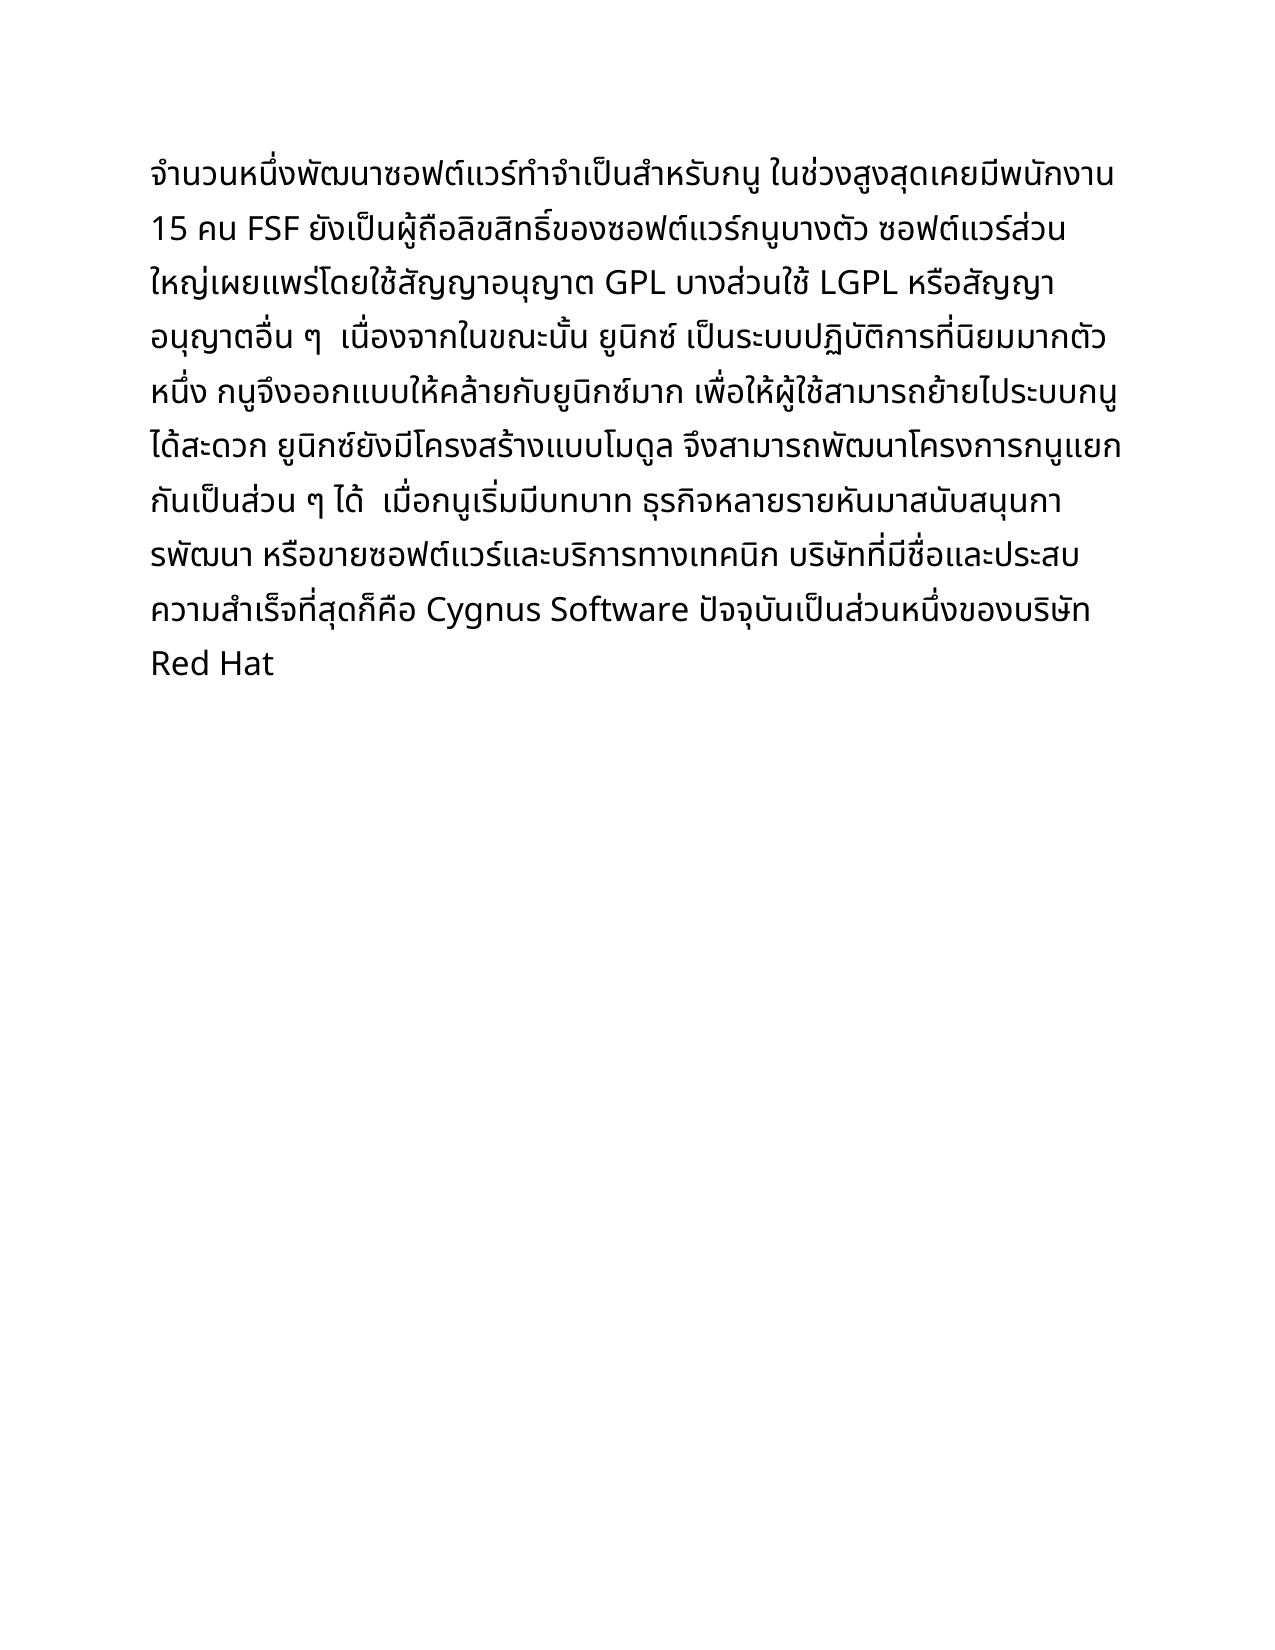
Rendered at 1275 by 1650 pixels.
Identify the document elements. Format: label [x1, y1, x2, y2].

text [150, 150, 1125, 685]
